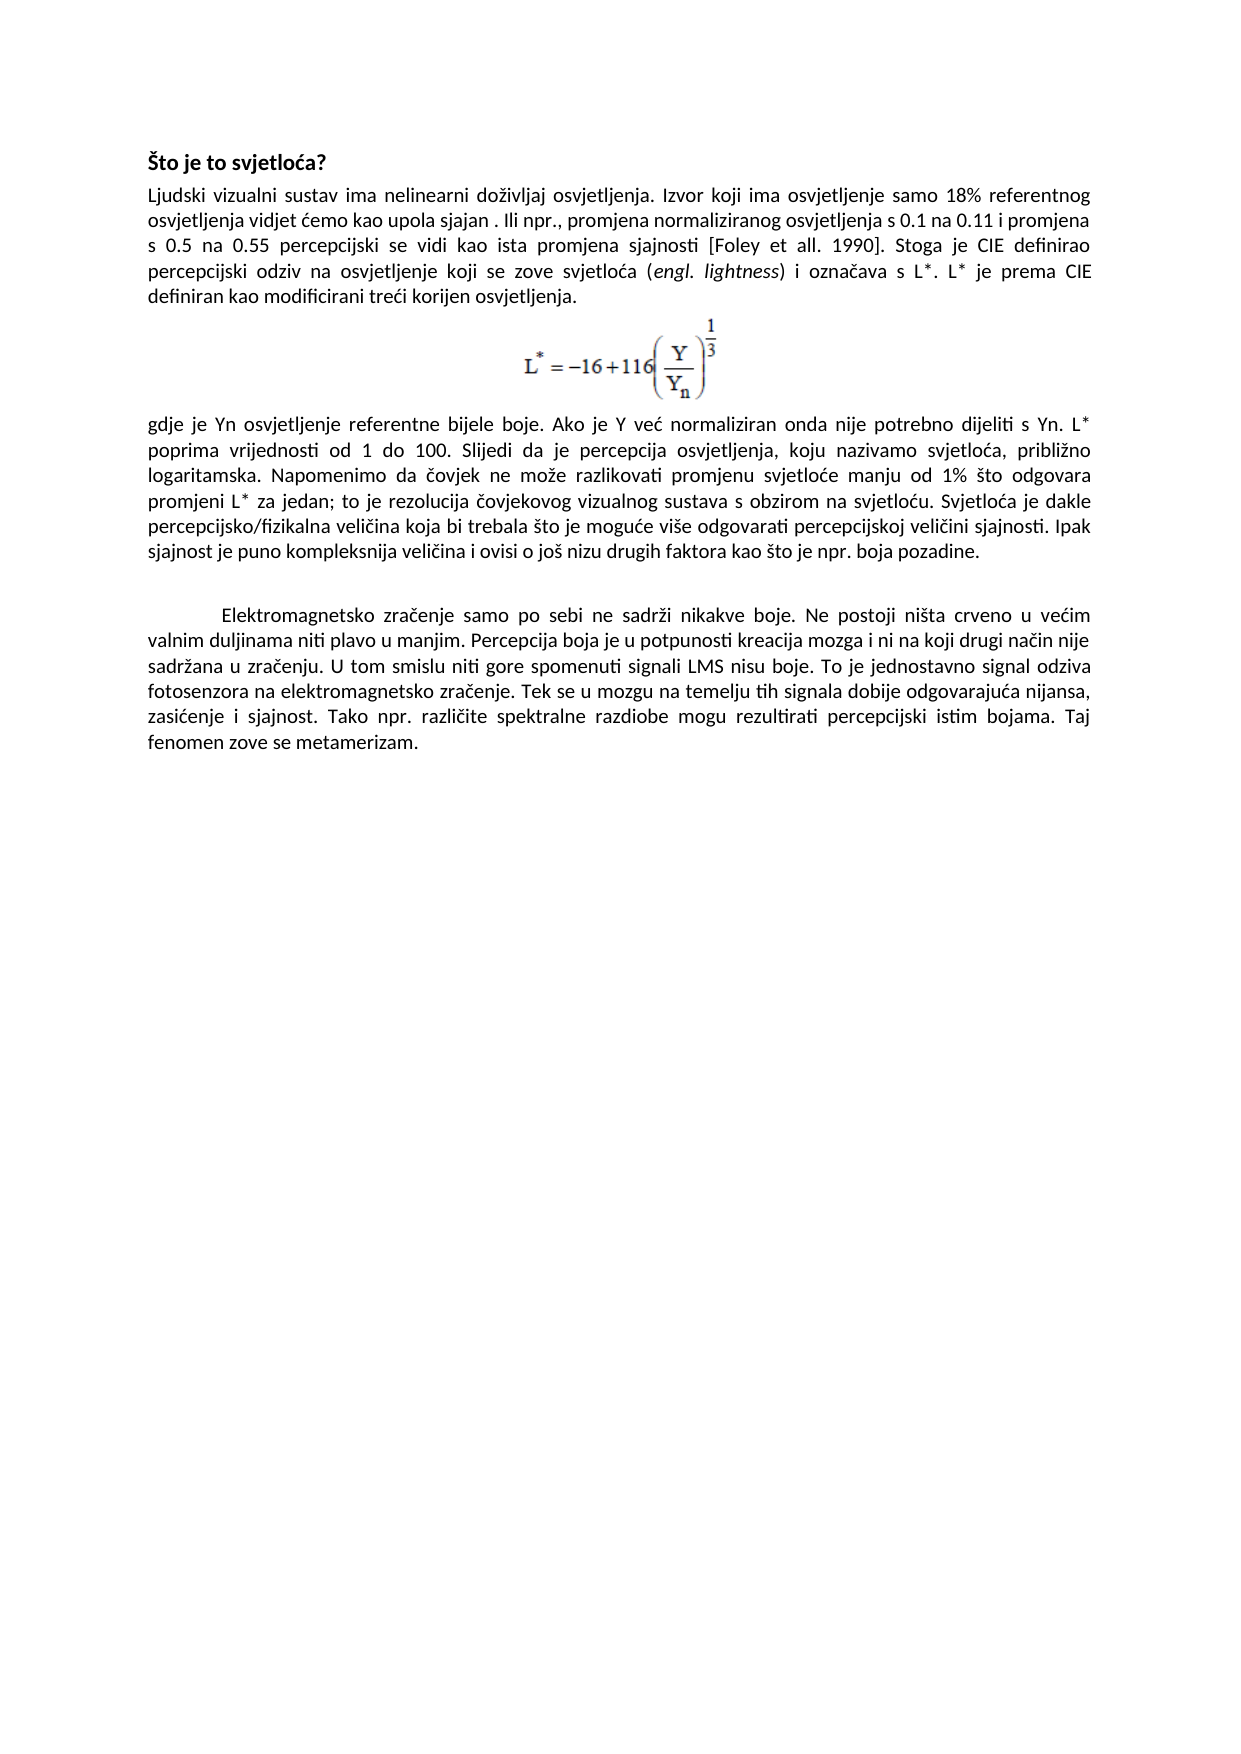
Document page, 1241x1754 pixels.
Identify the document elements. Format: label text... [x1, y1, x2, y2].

picture [517, 315, 724, 406]
text Elektromagnetsko zračenje samo po sebi ne sadrži nikakve boje. Ne postoji ništa crveno u većim valnim duljinama niti plavo u manjim. Percepcija boja je u potpunosti kreacija mozga i ni na koji drugi način nije sadržana u zračenju. U tom smislu niti gore spomenuti signali LMS nisu boje. To je jednostavno signal odziva fotosenzora na elektromagnetsko zračenje. Tek se u mozgu na temelju tih signala dobije odgovarajuća nijansa, zasićenje i sjajnost. Tako npr. različite spektralne razdiobe mogu rezultirati percepcijski istim bojama. Taj fenomen zove se metamerizam. [148, 602, 1093, 754]
text Ljudski vizualni sustav ima nelinearni doživljaj osvjetljenja. Izvor koji ima osvjetljenje samo 18% referentnog osvjetljenja vidjet ćemo kao upola sjajan . Ili npr., promjena normaliziranog osvjetljenja s 0.1 na 0.11 i promjena s 0.5 na 0.55 percepcijski se vidi kao ista promjena sjajnosti [Foley et all. 1990]. Stoga je CIE definirao percepcijski odziv na osvjetljenje koji se zove svjetloća (engl. lightness) i označava s L*. L* je prema CIE definiran kao modificirani treći korijen osvjetljenja. [148, 182, 1093, 309]
text gdje je Yn osvjetljenje referentne bijele boje. Ako je Y već normaliziran onda nije potrebno dijeliti s Yn. L* poprima vrijednosti od 1 do 100. Slijedi da je percepcija osvjetljenja, koju nazivamo svjetloća, približno logaritamska. Napomenimo da čovjek ne može razlikovati promjenu svjetloće manju od 1% što odgovara promjeni L* za jedan; to je rezolucija čovjekovog vizualnog sustava s obzirom na svjetloću. Svjetloća je dakle percepcijsko/fizikalna veličina koja bi trebala što je moguće više odgovarati percepcijskoj veličini sjajnosti. Ipak sjajnost je puno kompleksnija veličina i ovisi o još nizu drugih faktora kao što je npr. boja pozadine. [148, 412, 1093, 564]
text Što je to svjetloća? [148, 148, 1093, 176]
